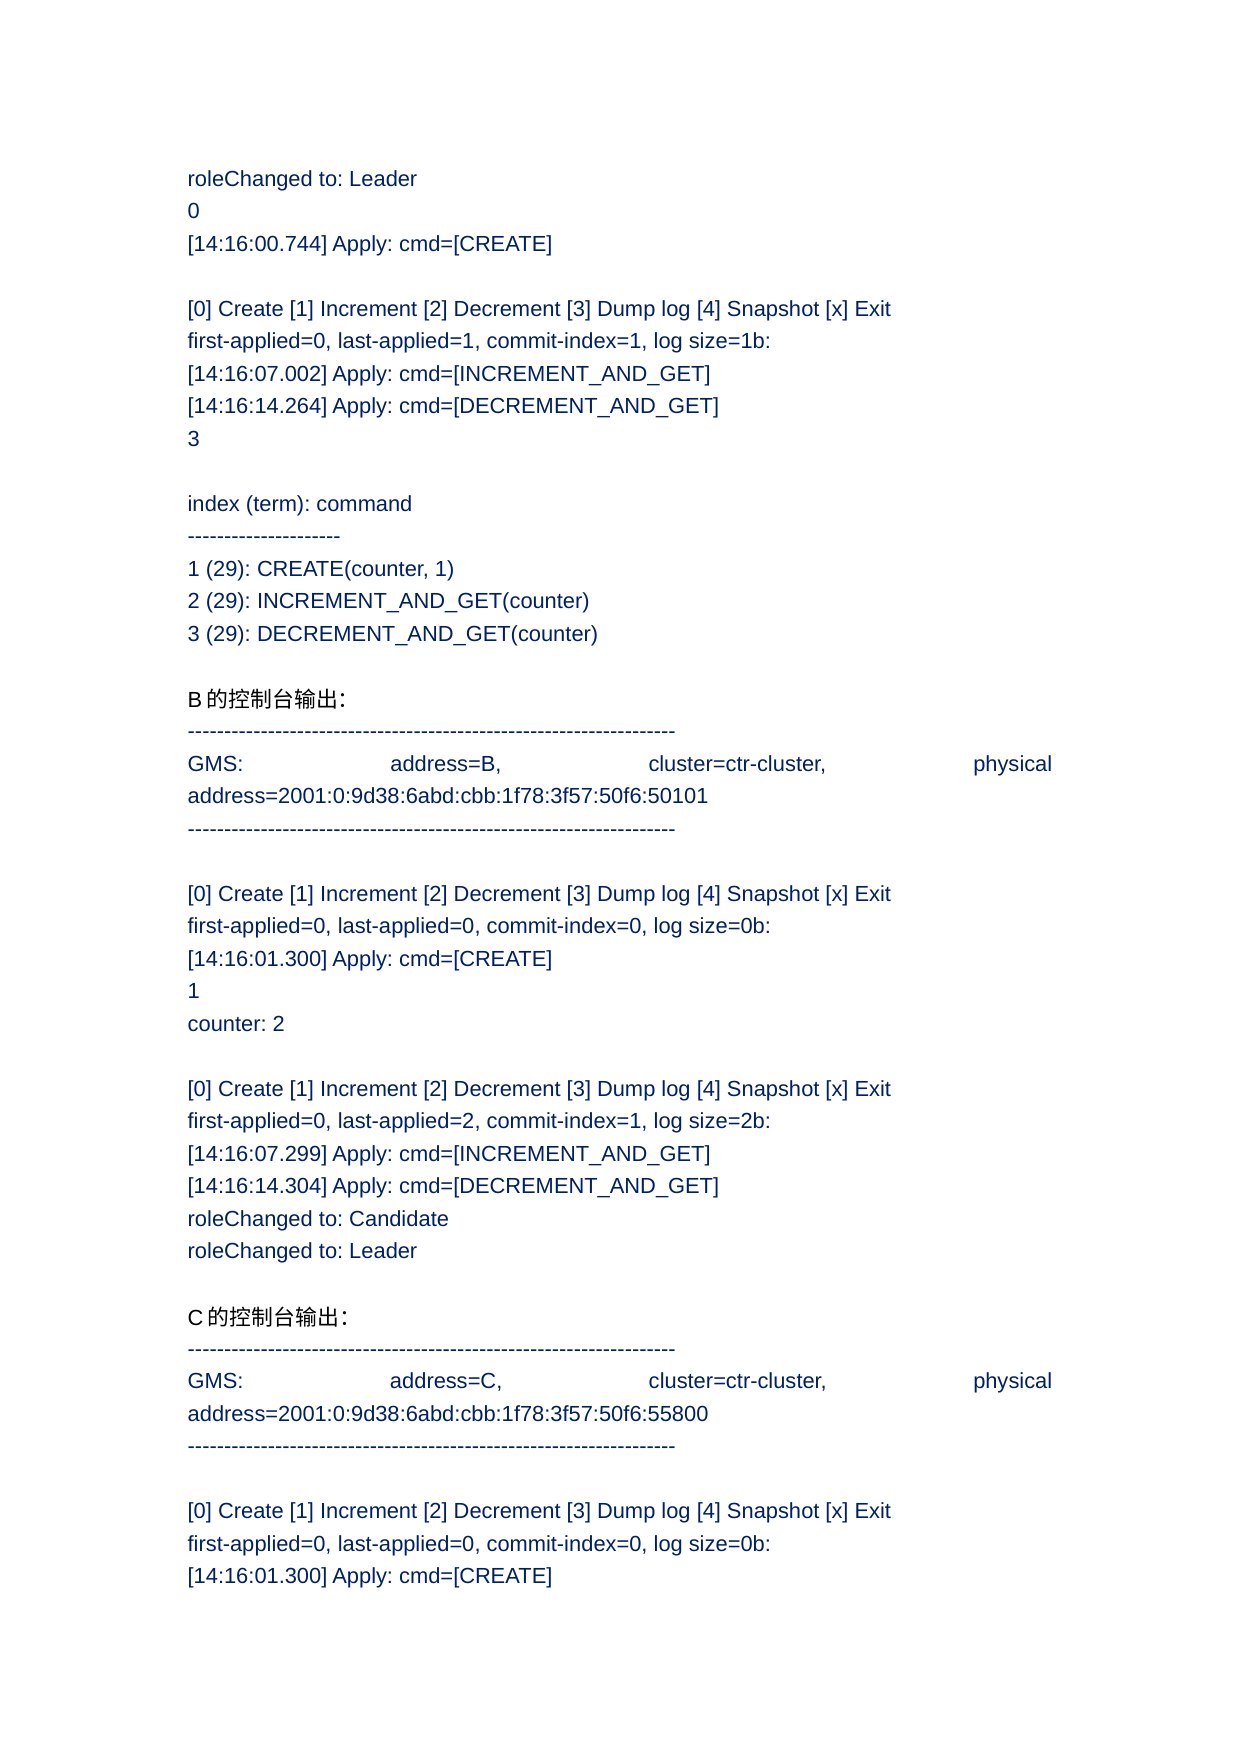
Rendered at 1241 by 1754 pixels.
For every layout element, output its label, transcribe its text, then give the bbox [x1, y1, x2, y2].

list [0] Create [1] Increment [2] Decrement [3] Dump log [4] Snapshot [x] Exit [187, 1072, 1053, 1104]
list [14:16:01.300] Apply: cmd=[CREATE] [187, 1559, 1053, 1592]
list [0] Create [1] Increment [2] Decrement [3] Dump log [4] Snapshot [x] Exit [187, 877, 1053, 909]
list roleChanged to: Leader [187, 1234, 1053, 1267]
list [187, 1494, 1053, 1527]
list first-applied=0, last-applied=2, commit-index=1, log size=2b: [187, 1104, 1053, 1137]
list [14:16:01.300] Apply: cmd=[CREATE] [187, 942, 1053, 974]
list [14:16:07.002] Apply: cmd=[INCREMENT_AND_GET] [187, 357, 1053, 389]
list 1 [187, 974, 1053, 1007]
list counter: 2 [187, 1007, 1053, 1039]
list GMS: address=C, cluster=ctr-cluster, physical address=2001:0:9d38:6abd:cbb:1f78:3f57:50f6:55800 [187, 1364, 1053, 1429]
list ------------------------------------------------------------------- [187, 714, 1053, 747]
list [14:16:14.264] Apply: cmd=[DECREMENT_AND_GET] [187, 389, 1053, 422]
list first-applied=0, last-applied=0, commit-index=0, log size=0b: [187, 909, 1053, 942]
list ------------------------------------------------------------------- [187, 1429, 1053, 1462]
list roleChanged to: Leader [187, 162, 1053, 194]
list 0 [187, 194, 1053, 227]
list GMS: address=B, cluster=ctr-cluster, physical address=2001:0:9d38:6abd:cbb:1f78:3f57:50f6:50101 [187, 747, 1053, 812]
list 3 [187, 422, 1053, 454]
list ------------------------------------------------------------------- [187, 812, 1053, 844]
list 3 (29): DECREMENT_AND_GET(counter) [187, 617, 1053, 649]
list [187, 292, 1053, 324]
list 1 (29): CREATE(counter, 1) [187, 552, 1053, 584]
list 2 (29): INCREMENT_AND_GET(counter) [187, 584, 1053, 617]
list C的控制台输出： [187, 1299, 1053, 1332]
list ------------------------------------------------------------------- [187, 1332, 1053, 1364]
list first-applied=0, last-applied=0, commit-index=0, log size=0b: [187, 1527, 1053, 1559]
list [14:16:07.299] Apply: cmd=[INCREMENT_AND_GET] [187, 1137, 1053, 1169]
list [14:16:00.744] Apply: cmd=[CREATE] [187, 227, 1053, 259]
list B的控制台输出： [187, 682, 1053, 714]
list index (term): command [187, 487, 1053, 519]
list roleChanged to: Candidate [187, 1202, 1053, 1234]
list --------------------- [187, 519, 1053, 552]
list [14:16:14.304] Apply: cmd=[DECREMENT_AND_GET] [187, 1169, 1053, 1202]
list first-applied=0, last-applied=1, commit-index=1, log size=1b: [187, 324, 1053, 357]
